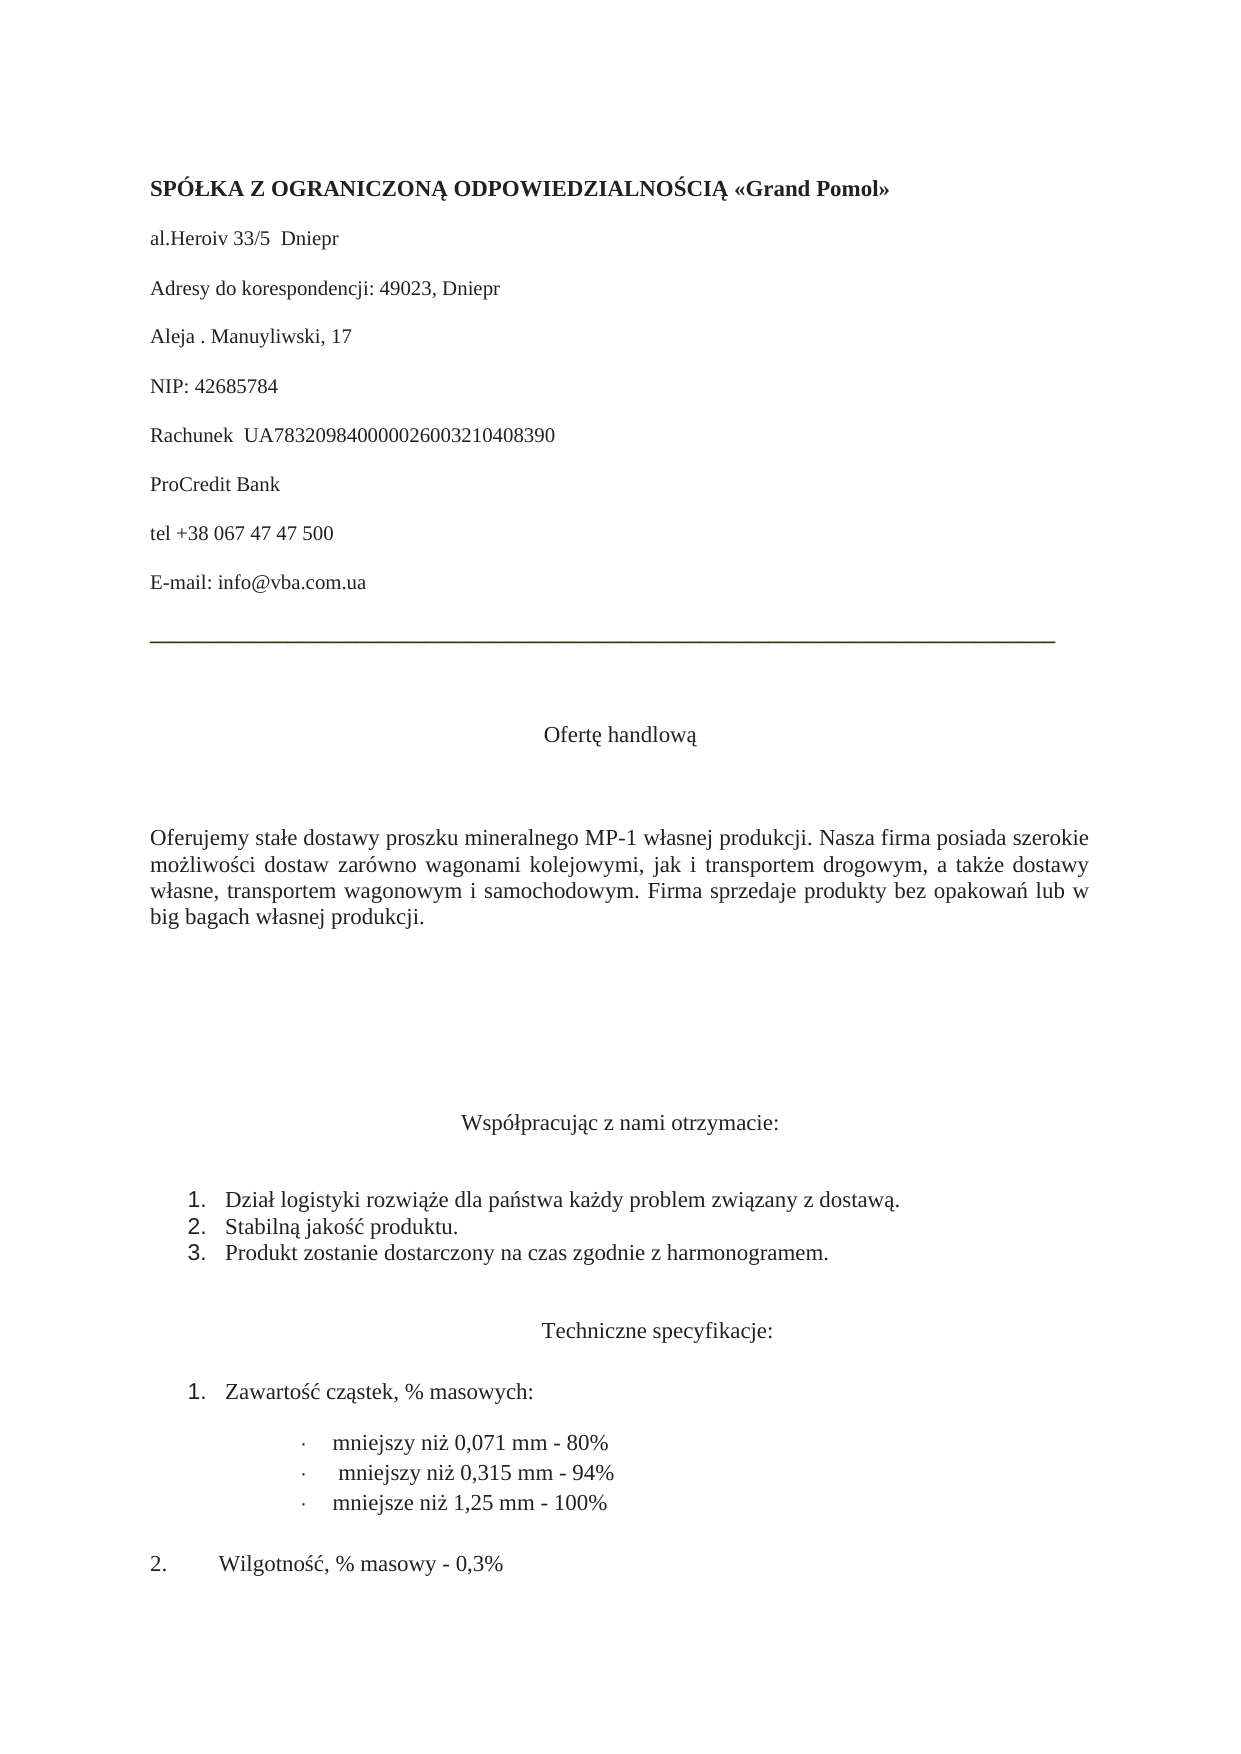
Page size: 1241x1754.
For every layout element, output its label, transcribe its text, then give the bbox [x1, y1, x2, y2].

list Zawartość cząstek, % masowych: [187, 1378, 1090, 1404]
text ProCredit Bank [150, 472, 1090, 496]
text · mniejszy niż 0,071 mm - 80% [300, 1429, 1090, 1455]
text SPÓŁKA Z OGRANICZONĄ ODPOWIEDZIALNOŚCIĄ «Grand Pomol» [150, 175, 1090, 201]
text Aleja . Manuyliwski, 17 [150, 324, 1090, 348]
list Dział logistyki rozwiąże dla państwa każdy problem związany z dostawą. [187, 1186, 1090, 1213]
text Оfertę handlową [150, 722, 1090, 748]
list Produkt zostanie dostarczony na czas zgodnie z harmonogramem. [187, 1239, 1090, 1266]
text Е-mail: info@vba.com.ua [150, 570, 1090, 594]
text Techniczne specyfikacje: [225, 1317, 1090, 1343]
text 2. Wilgotność, % masowy - 0,3% [150, 1550, 1090, 1576]
text NIP: 42685784 [150, 373, 1090, 398]
text · mniejszy niż 0,315 mm - 94% [300, 1459, 1090, 1486]
list Stabilną jakość produktu. [187, 1213, 1090, 1239]
text Współpracując z nami otrzymacie: [150, 1109, 1090, 1135]
text Adresy do korespondencji: 49023, Dniepr [150, 275, 1090, 299]
text _______________________________________________________________________________ [150, 619, 1090, 645]
text · mniejsze niż 1,25 mm - 100% [300, 1489, 1090, 1516]
text al.Heroiv 33/5 Dniepr [150, 226, 1090, 250]
text Rachunek UA783209840000026003210408390 [150, 423, 1090, 447]
text Oferujemy stałe dostawy proszku mineralnego MP-1 własnej produkcji. Nasza firma posiada szerokie możliwości dostaw zarówno wagonami kolejowymi, jak i transportem drogowym, a także dostawy własne, transportem wagonowym i samochodowym. Firma sprzedaje produkty bez opakowań lub w big bagach własnej produkcji. [150, 824, 1090, 930]
text tel +38 067 47 47 500 [150, 521, 1090, 545]
